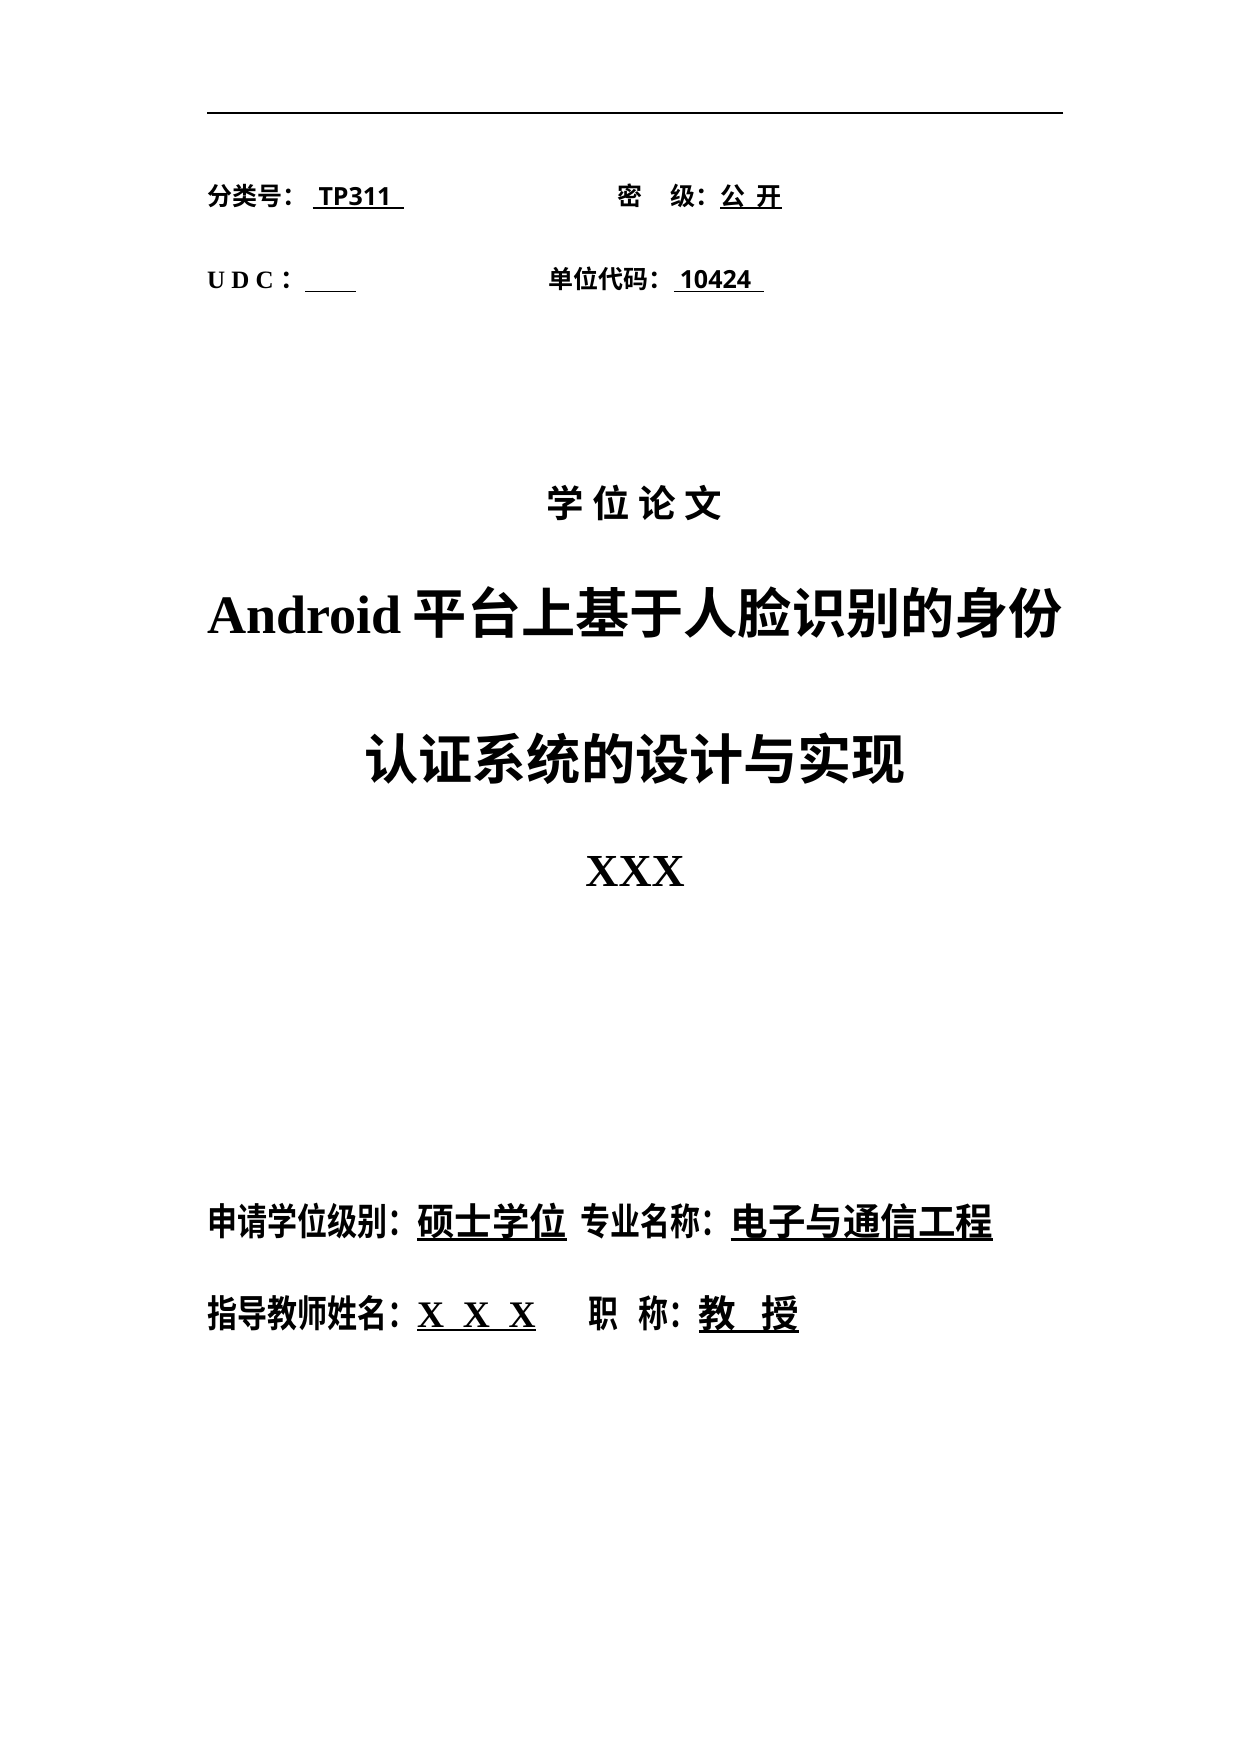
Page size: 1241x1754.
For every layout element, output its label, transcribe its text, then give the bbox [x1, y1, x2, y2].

text 申请学位级别：硕士学位 专业名称：电子与通信工程 [207, 1186, 1063, 1251]
text Android平台上基于人脸识别的身份认证系统的设计与实现 [207, 561, 1063, 805]
text 学 位 论 文 [207, 469, 1063, 534]
text U D C ： 单位代码： 10424 [207, 245, 1063, 310]
text XXX [207, 844, 1063, 897]
text 指导教师姓名：X X X 职 称：教 授 [207, 1278, 1063, 1343]
text 分类号： TP311 密 级：公 开 [207, 162, 1063, 227]
